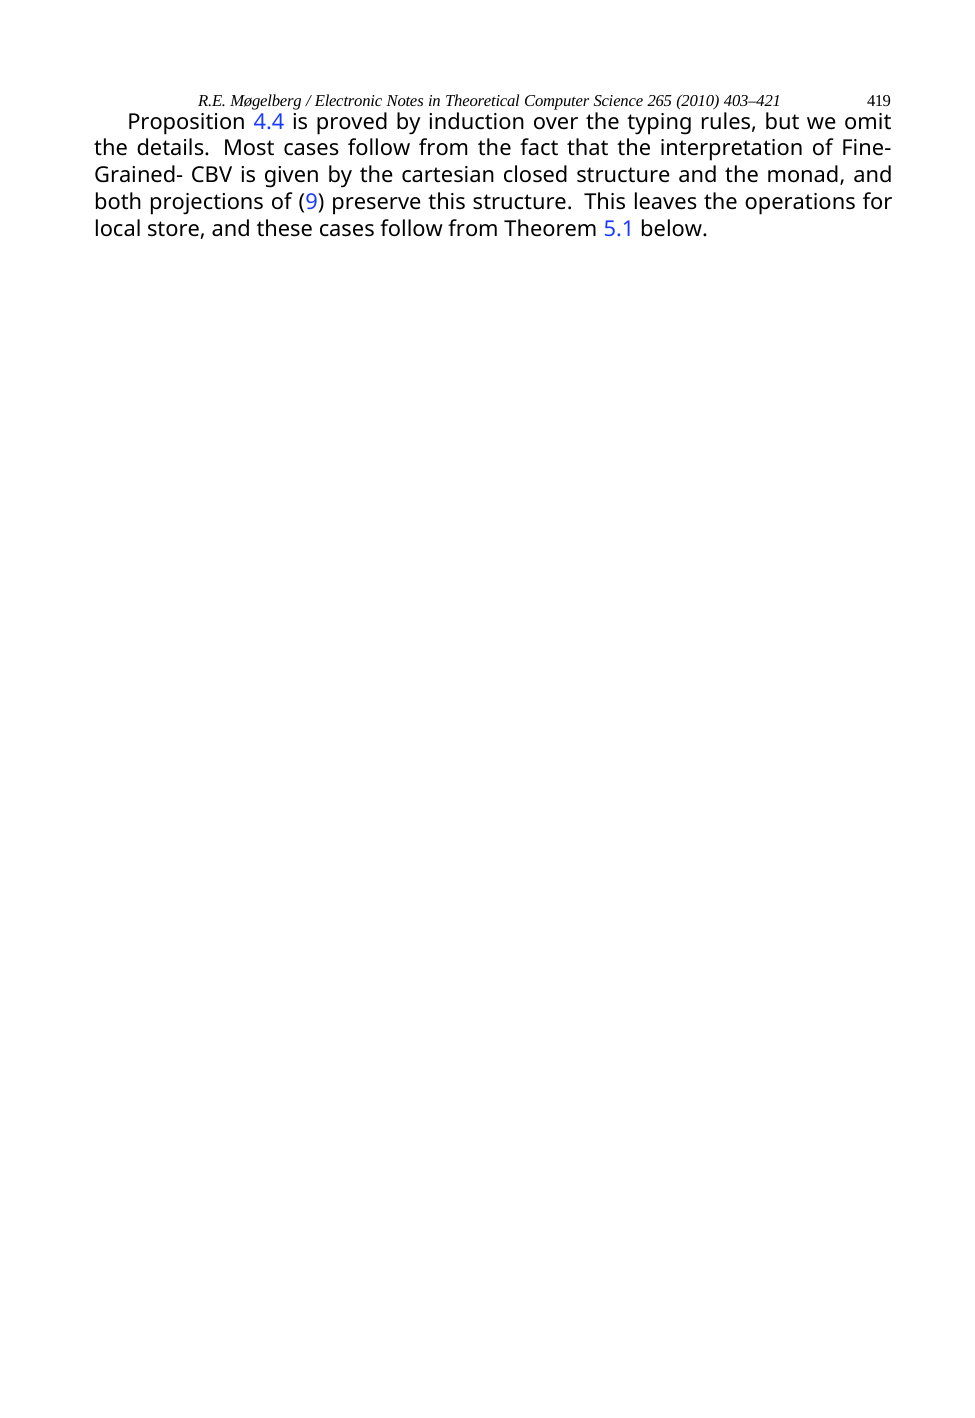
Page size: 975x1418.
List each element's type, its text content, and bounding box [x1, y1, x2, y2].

text Proposition 4.4 is proved by induction over the typing rules, but we omit the details. Most cases follow from the fact that the interpretation of Fine-Grained- CBV is given by the cartesian closed structure and the monad, and both projections of (9) preserve this structure. This leaves the operations for local store, and these cases follow from Theorem 5.1 below. [94, 108, 893, 243]
